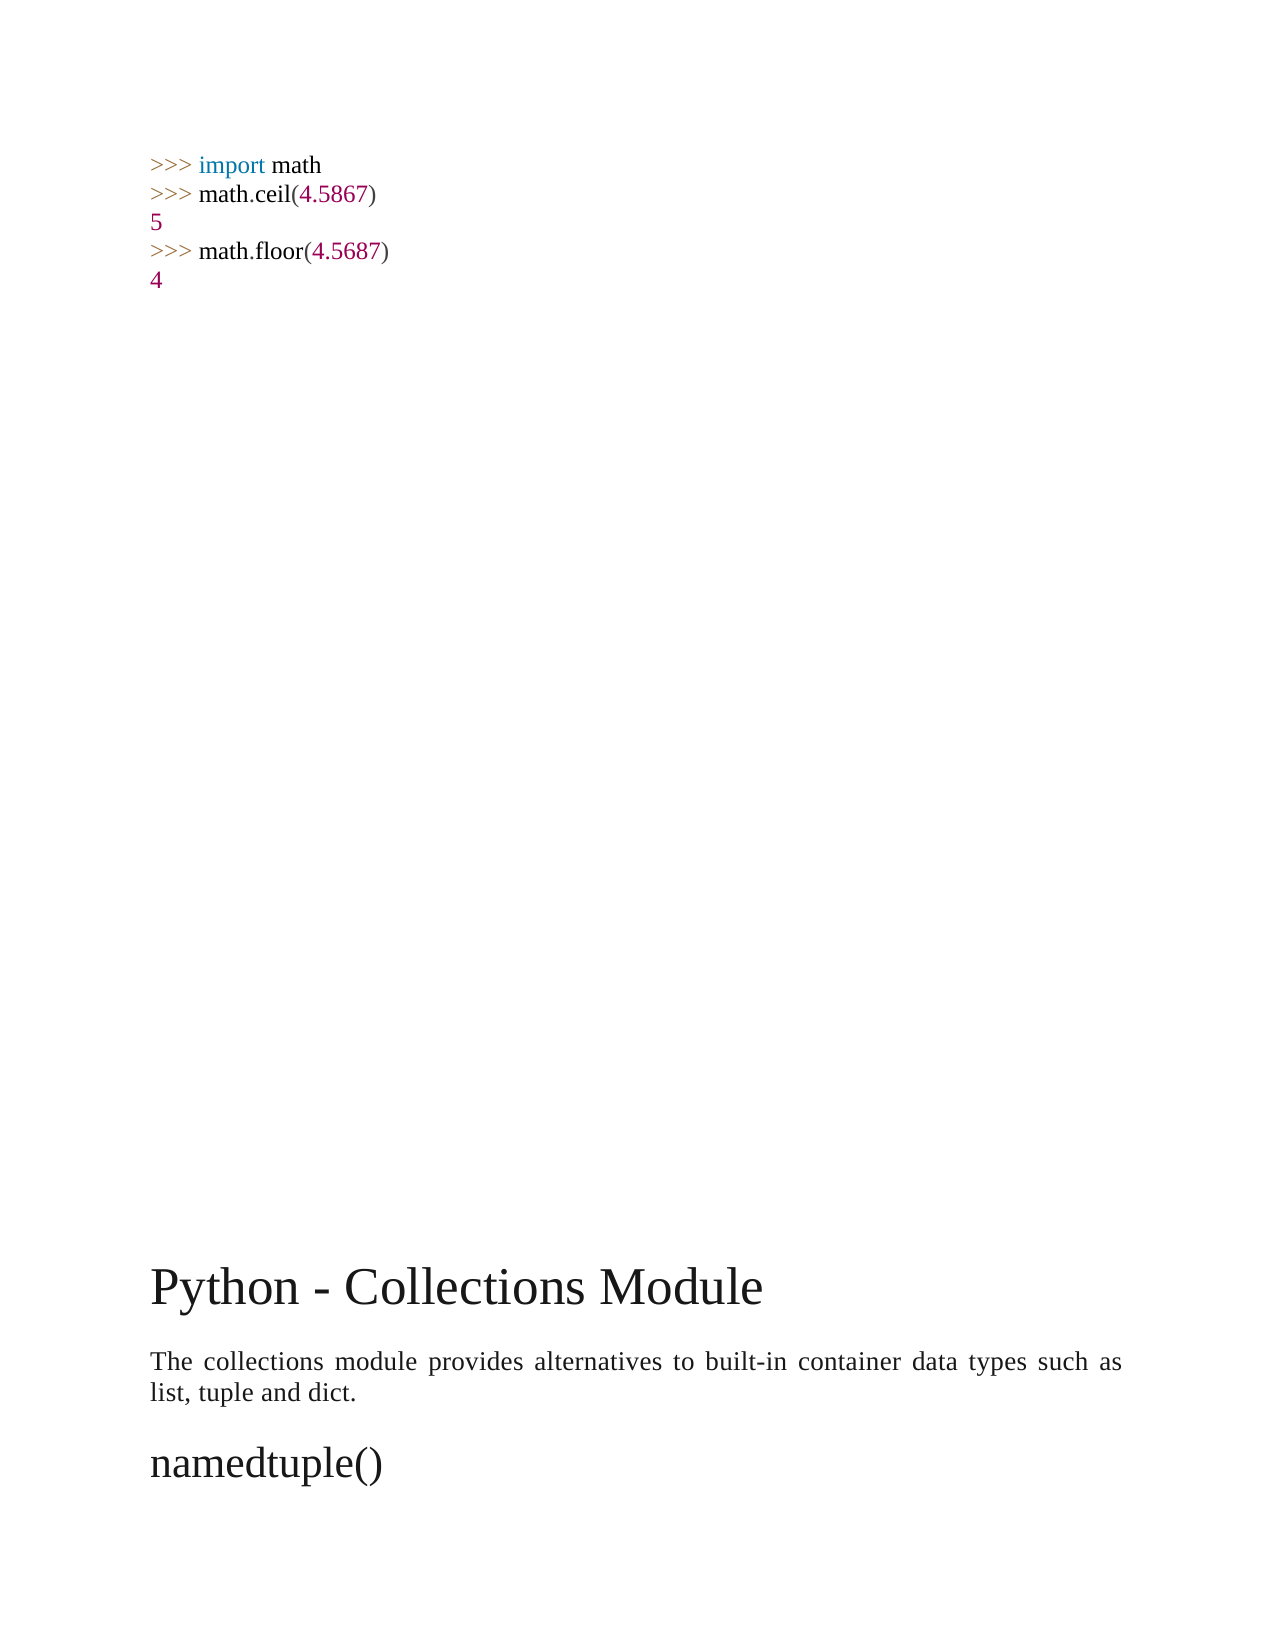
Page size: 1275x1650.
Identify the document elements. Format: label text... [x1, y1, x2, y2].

text >>> import math [150, 150, 1125, 179]
text The collections module provides alternatives to built-in container data types such as list, tuple and dict. [150, 1345, 1125, 1407]
text 5 [150, 207, 1125, 236]
subtitle namedtuple() [150, 1437, 1125, 1487]
text >>> math.floor(4.5687) [150, 236, 1125, 265]
subtitle Python - Collections Module [150, 1255, 1125, 1316]
text 4 [150, 265, 1125, 294]
text >>> math.ceil(4.5867) [150, 179, 1125, 207]
